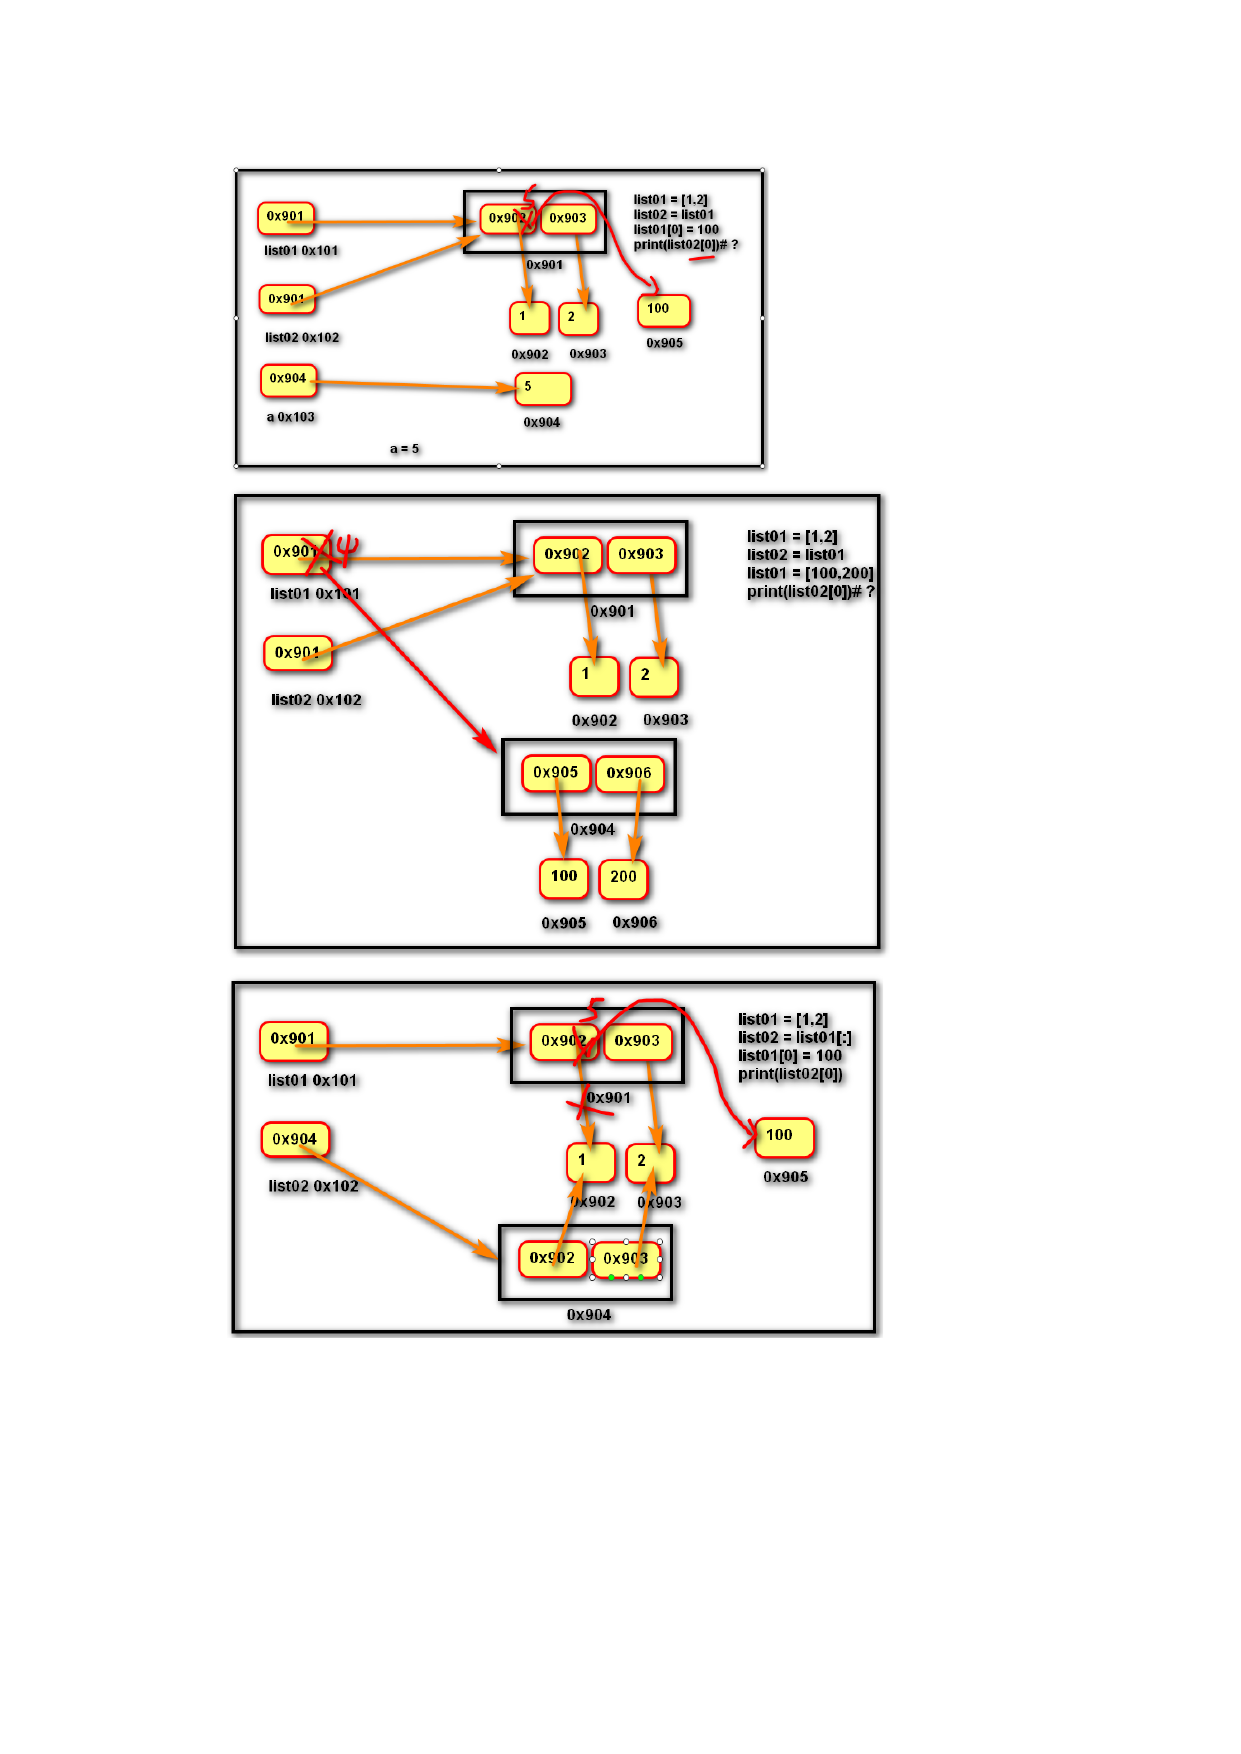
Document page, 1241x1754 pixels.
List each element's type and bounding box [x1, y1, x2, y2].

picture [227, 974, 884, 1338]
picture [227, 162, 769, 476]
picture [227, 487, 890, 958]
